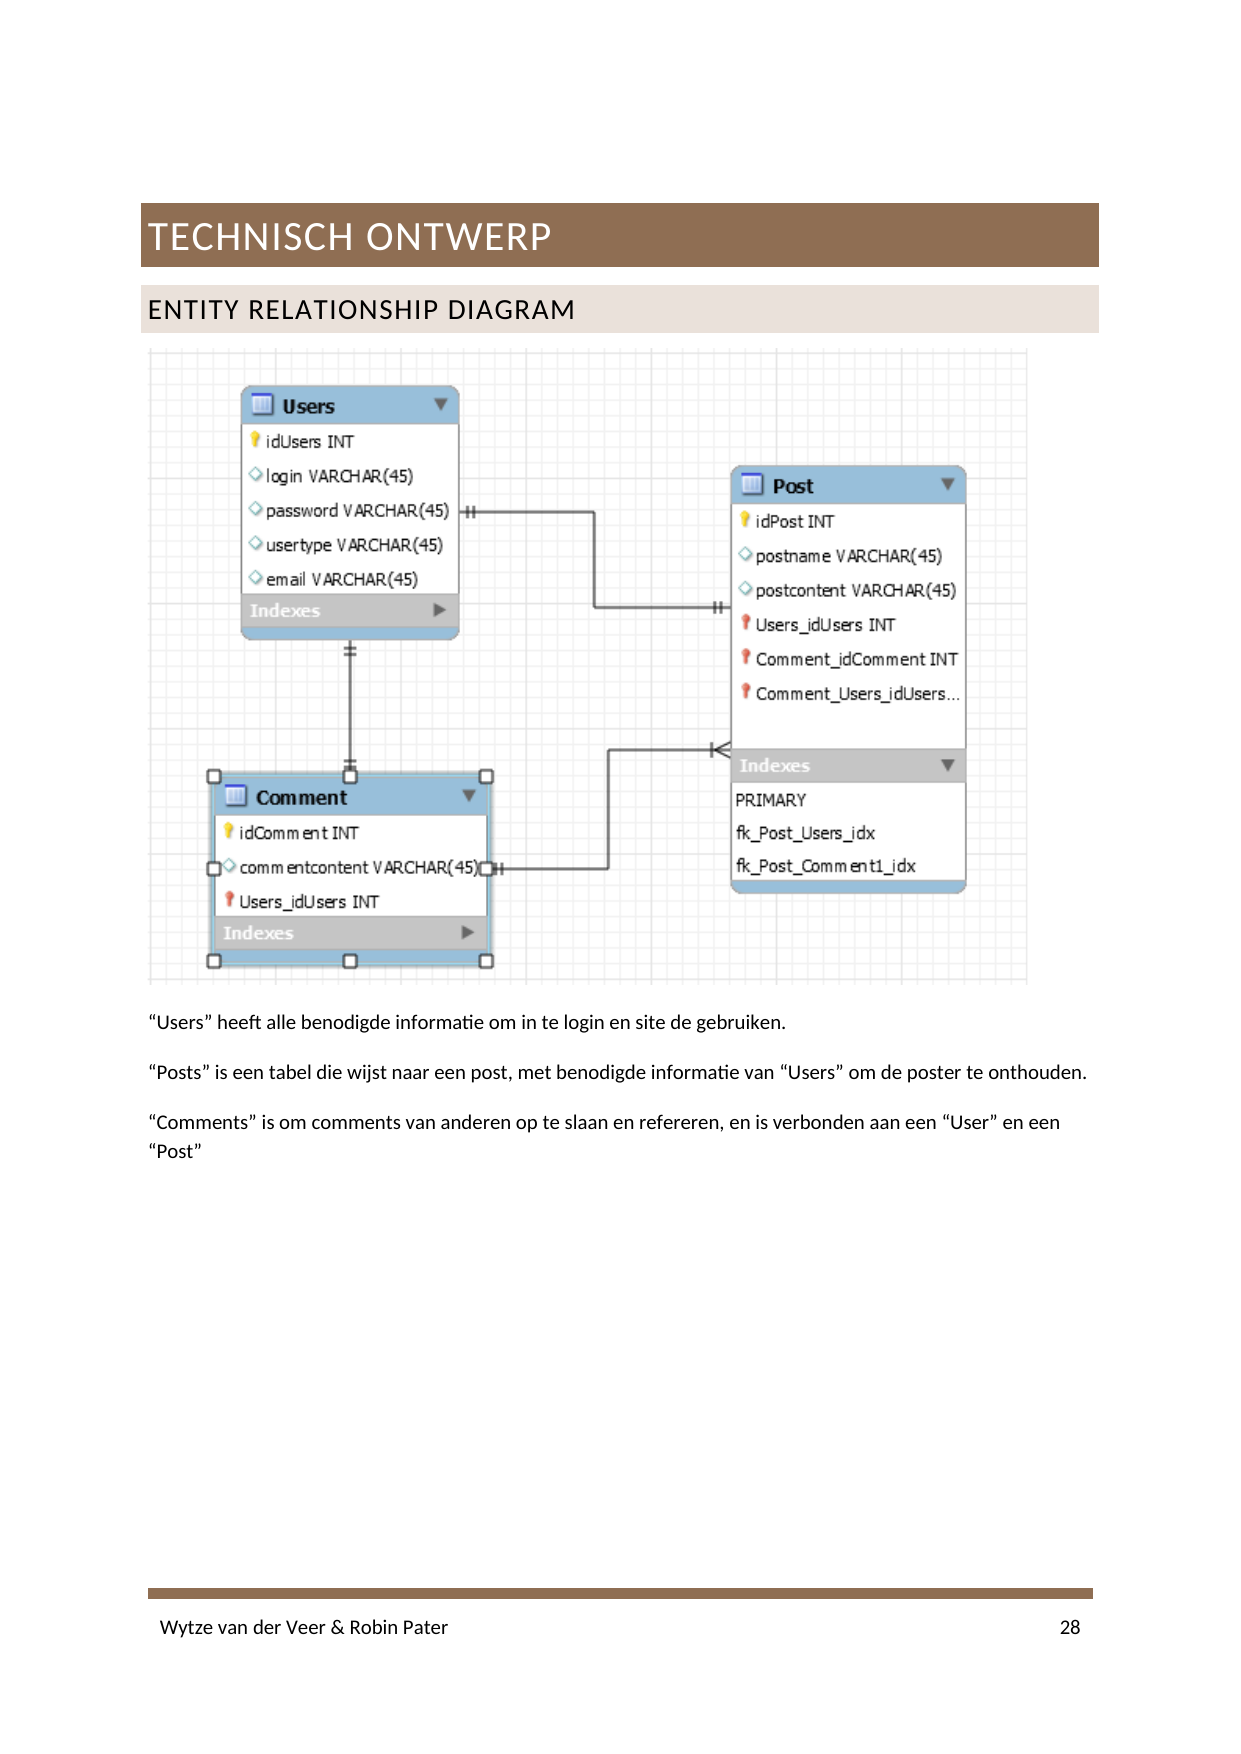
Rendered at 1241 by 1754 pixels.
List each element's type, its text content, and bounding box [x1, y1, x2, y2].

text “Comments” is om comments van anderen op te slaan en refereren, en is verbonden aan een “User” en een “Post” [148, 1109, 1093, 1164]
subtitle Entity Relationship diagram [148, 291, 1093, 327]
text “Posts” is een tabel die wijst naar een post, met benodigde informatie van “Users” om de poster te onthouden. [148, 1059, 1093, 1084]
subtitle Technisch ontwerp [148, 210, 1093, 261]
picture [147, 348, 1028, 985]
text “Users” heeft alle benodigde informatie om in te login en site de gebruiken. [148, 1009, 1093, 1034]
